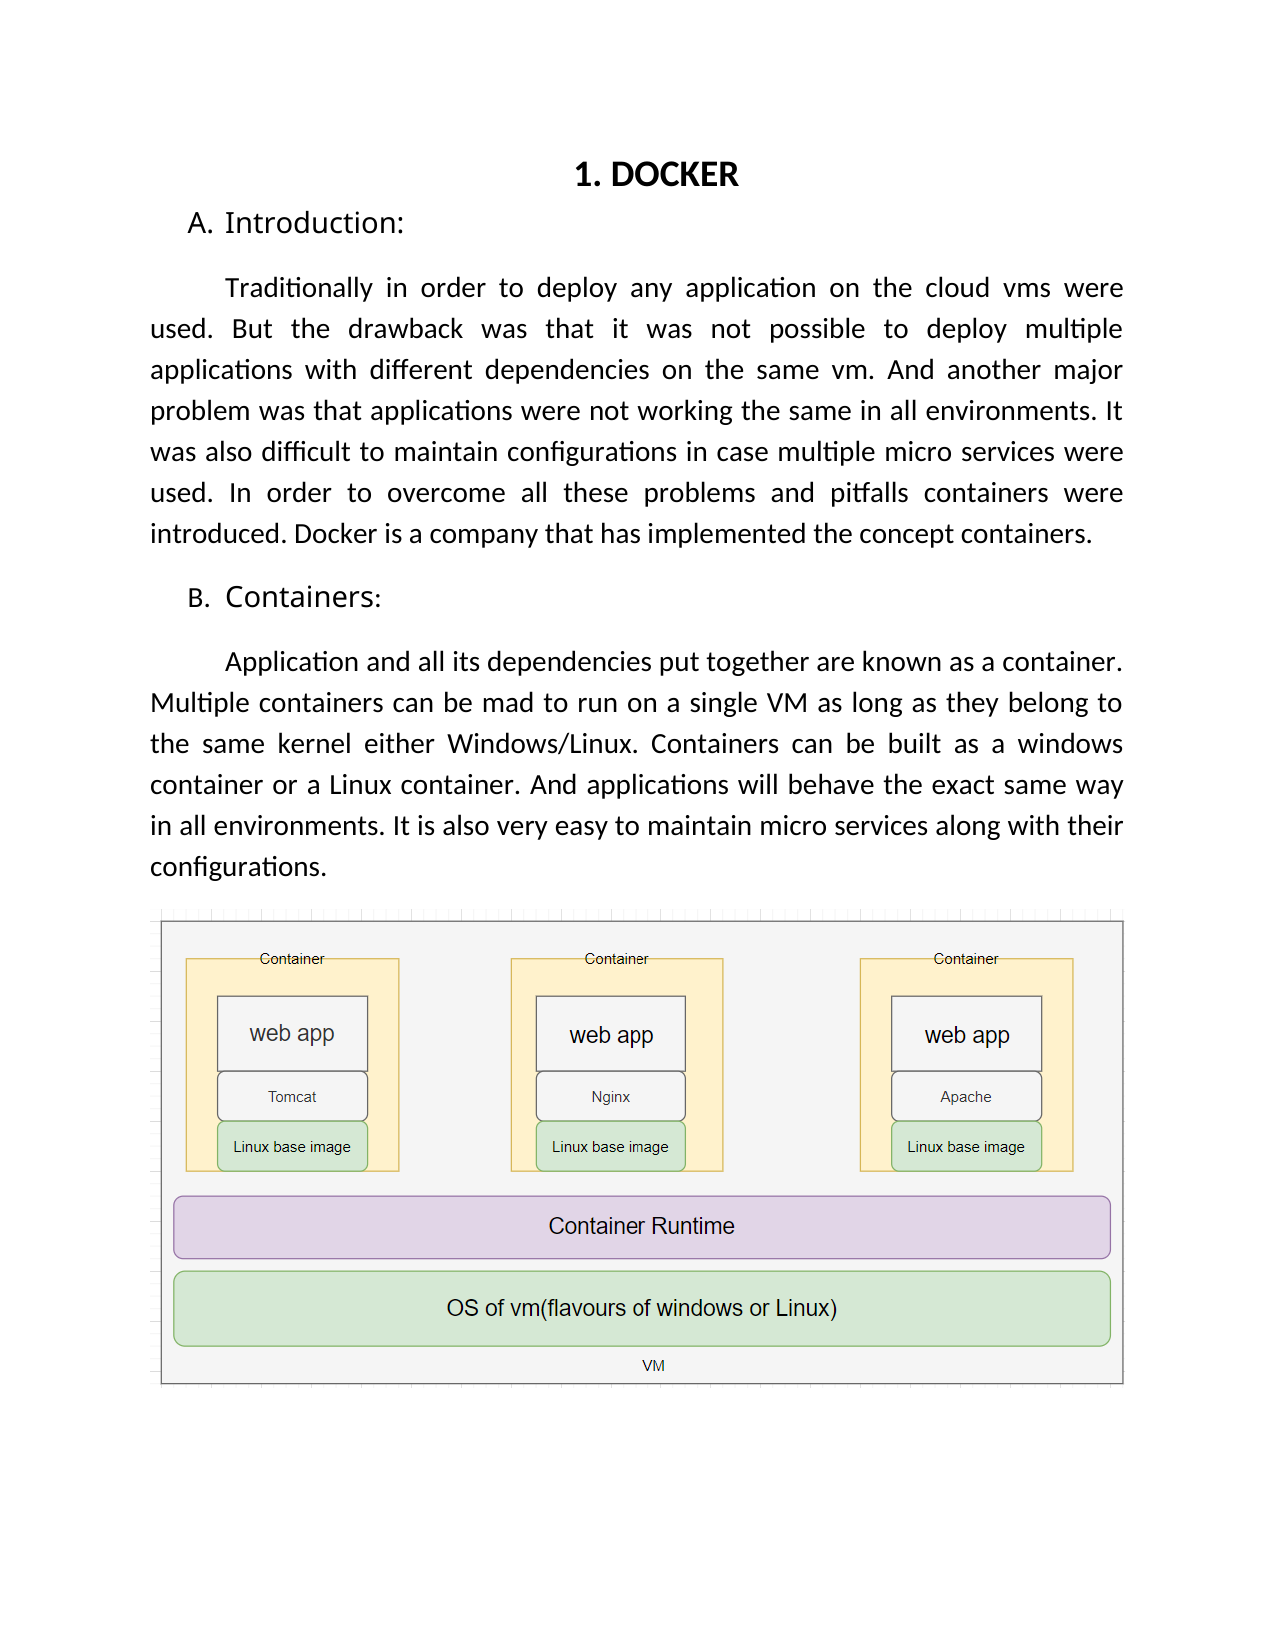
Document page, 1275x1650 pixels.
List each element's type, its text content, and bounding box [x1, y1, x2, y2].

list DOCKER [187, 150, 1125, 196]
list Introduction: [187, 203, 1125, 242]
list Containers: [187, 577, 1125, 616]
text Traditionally in order to deploy any application on the cloud vms were used. But the drawback was that it was not possible to deploy multiple applications with different dependencies on the same vm. And another major problem was that applications were not working the same in all environments. It was also difficult to maintain configurations in case multiple micro services were used. In order to overcome all these problems and pitfalls containers were introduced. Docker is a company that has implemented the concept containers. [150, 269, 1125, 550]
text Application and all its dependencies put together are known as a container. Multiple containers can be mad to run on a single VM as long as they belong to the same kernel either Windows/Linux. Containers can be built as a windows container or a Linux container. And applications will behave the exact same way in all environments. It is also very easy to maintain micro services along with their configurations. [150, 643, 1125, 883]
picture [150, 909, 1125, 1388]
